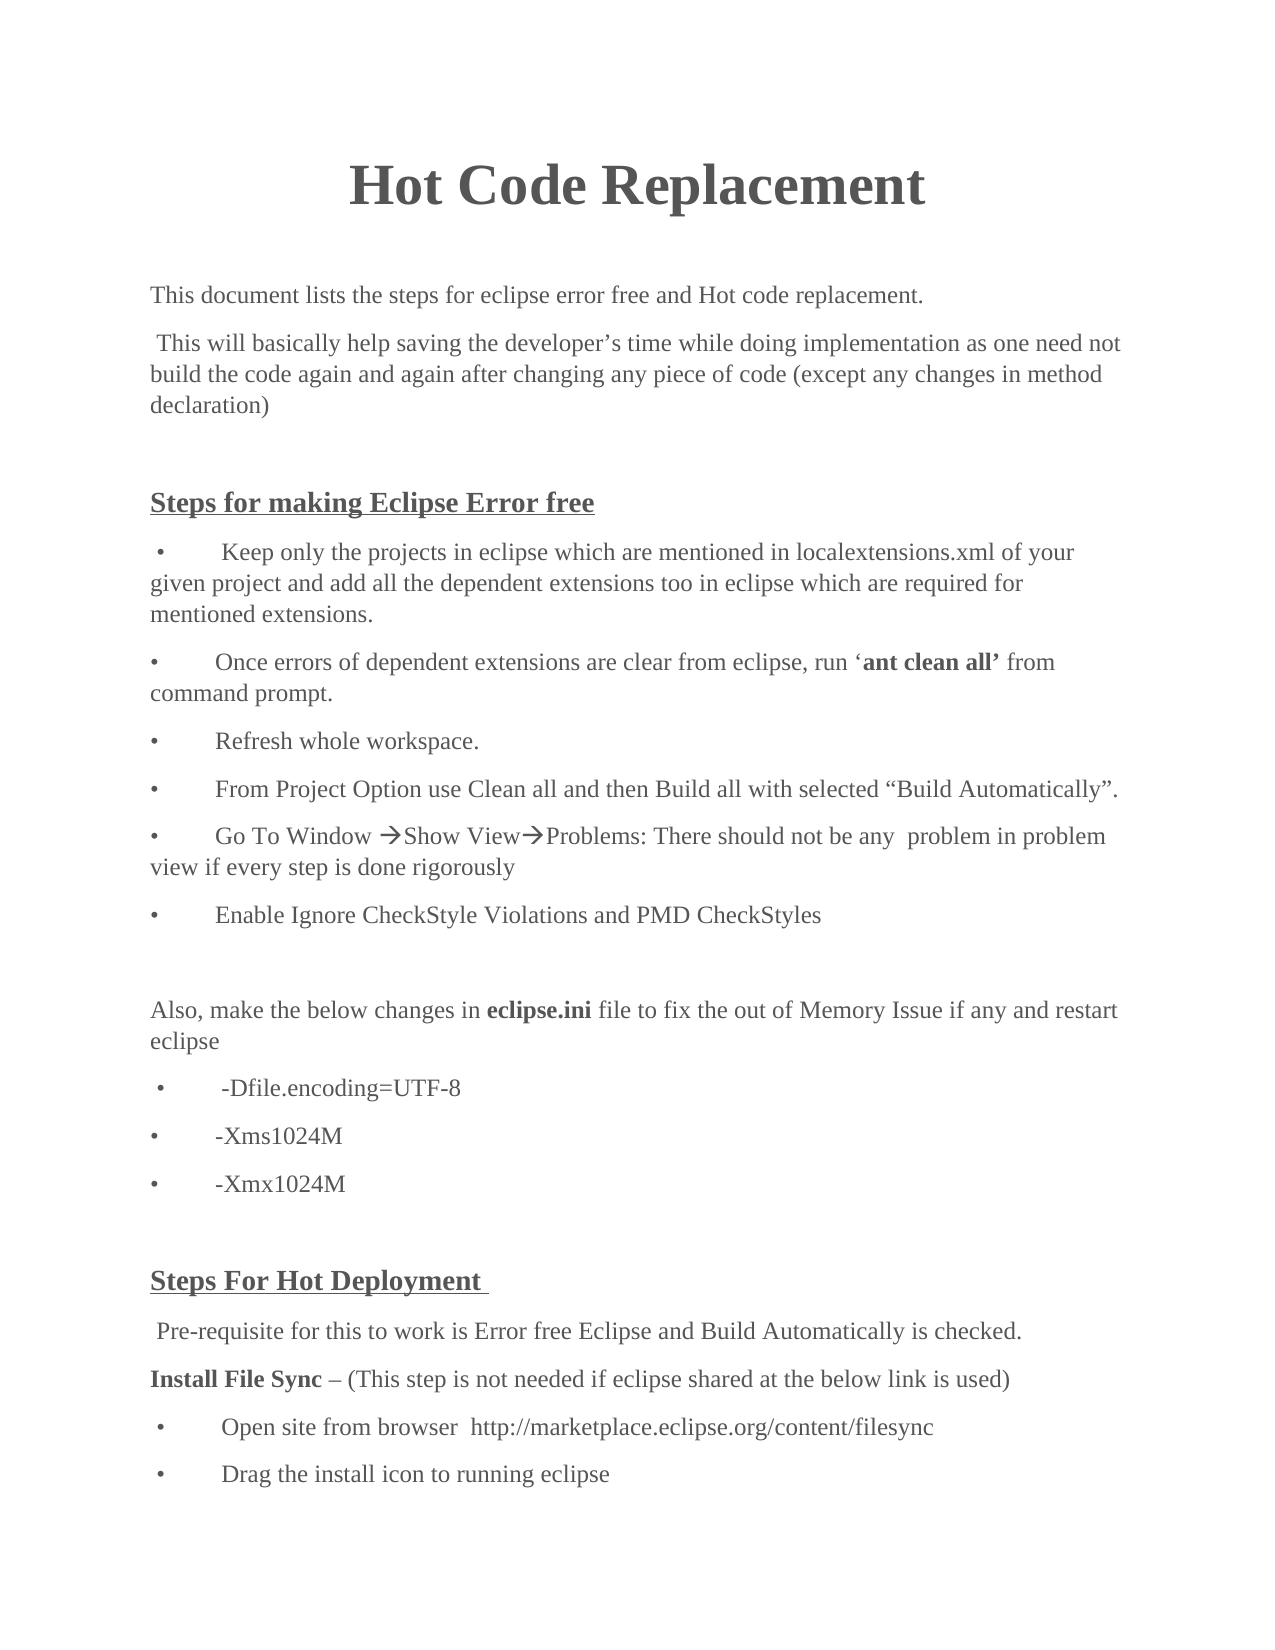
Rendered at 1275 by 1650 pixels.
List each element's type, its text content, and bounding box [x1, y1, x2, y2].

text • Keep only the projects in eclipse which are mentioned in localextensions.xml of your given project and add all the dependent extensions too in eclipse which are required for mentioned extensions. [150, 537, 1125, 628]
text • Refresh whole workspace. [150, 726, 1125, 755]
text Steps for making Eclipse Error free [150, 485, 1125, 518]
text This document lists the steps for eclipse error free and Hot code replacement. [150, 280, 1125, 309]
text Also, make the below changes in eclipse.ini file to fix the out of Memory Issue if any and restart eclipse [150, 995, 1125, 1054]
text • Open site from browser http://marketplace.eclipse.org/content/filesync [150, 1412, 1125, 1441]
text • -Dfile.encoding=UTF-8 [150, 1073, 1125, 1102]
text • Once errors of dependent extensions are clear from eclipse, run ‘ant clean all’ from command prompt. [150, 647, 1125, 707]
text • Drag the install icon to running eclipse [150, 1459, 1125, 1488]
text • Go To Window Show ViewProblems: There should not be any problem in problem view if every step is done rigorously [150, 821, 1125, 881]
text • Enable Ignore CheckStyle Violations and PMD CheckStyles [150, 900, 1125, 929]
text • -Xmx1024M [150, 1169, 1125, 1198]
text This will basically help saving the developer’s time while doing implementation as one need not build the code again and again after changing any piece of code (except any changes in method declaration) [150, 328, 1125, 419]
text Hot Code Replacement [150, 150, 1125, 217]
text • -Xms1024M [150, 1121, 1125, 1150]
text • From Project Option use Clean all and then Build all with selected “Build Automatically”. [150, 774, 1125, 802]
text Install File Sync – (This step is not needed if eclipse shared at the below link is used) [150, 1364, 1125, 1393]
text Pre-requisite for this to work is Error free Eclipse and Build Automatically is checked. [150, 1316, 1125, 1345]
text Steps For Hot Deployment [150, 1263, 1125, 1297]
